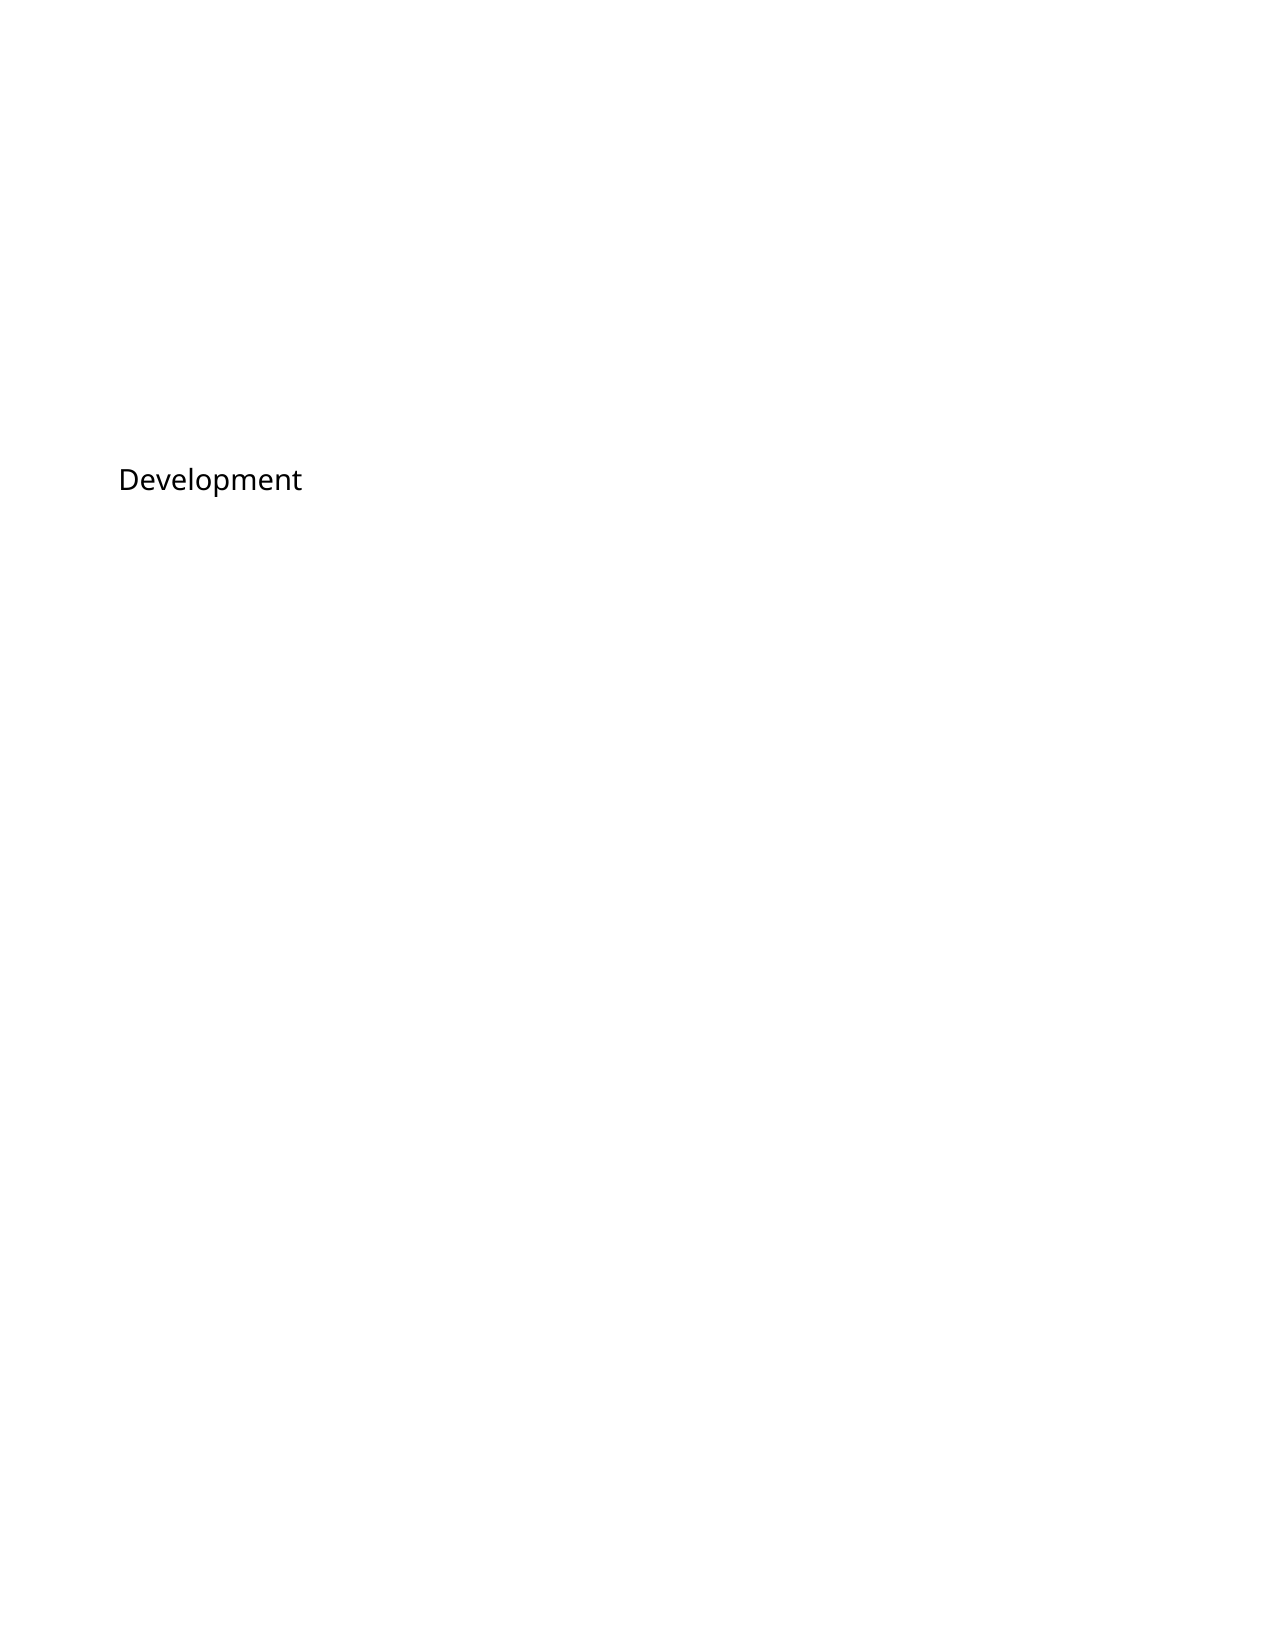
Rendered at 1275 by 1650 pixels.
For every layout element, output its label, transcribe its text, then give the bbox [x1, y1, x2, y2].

text Development [118, 459, 1157, 498]
